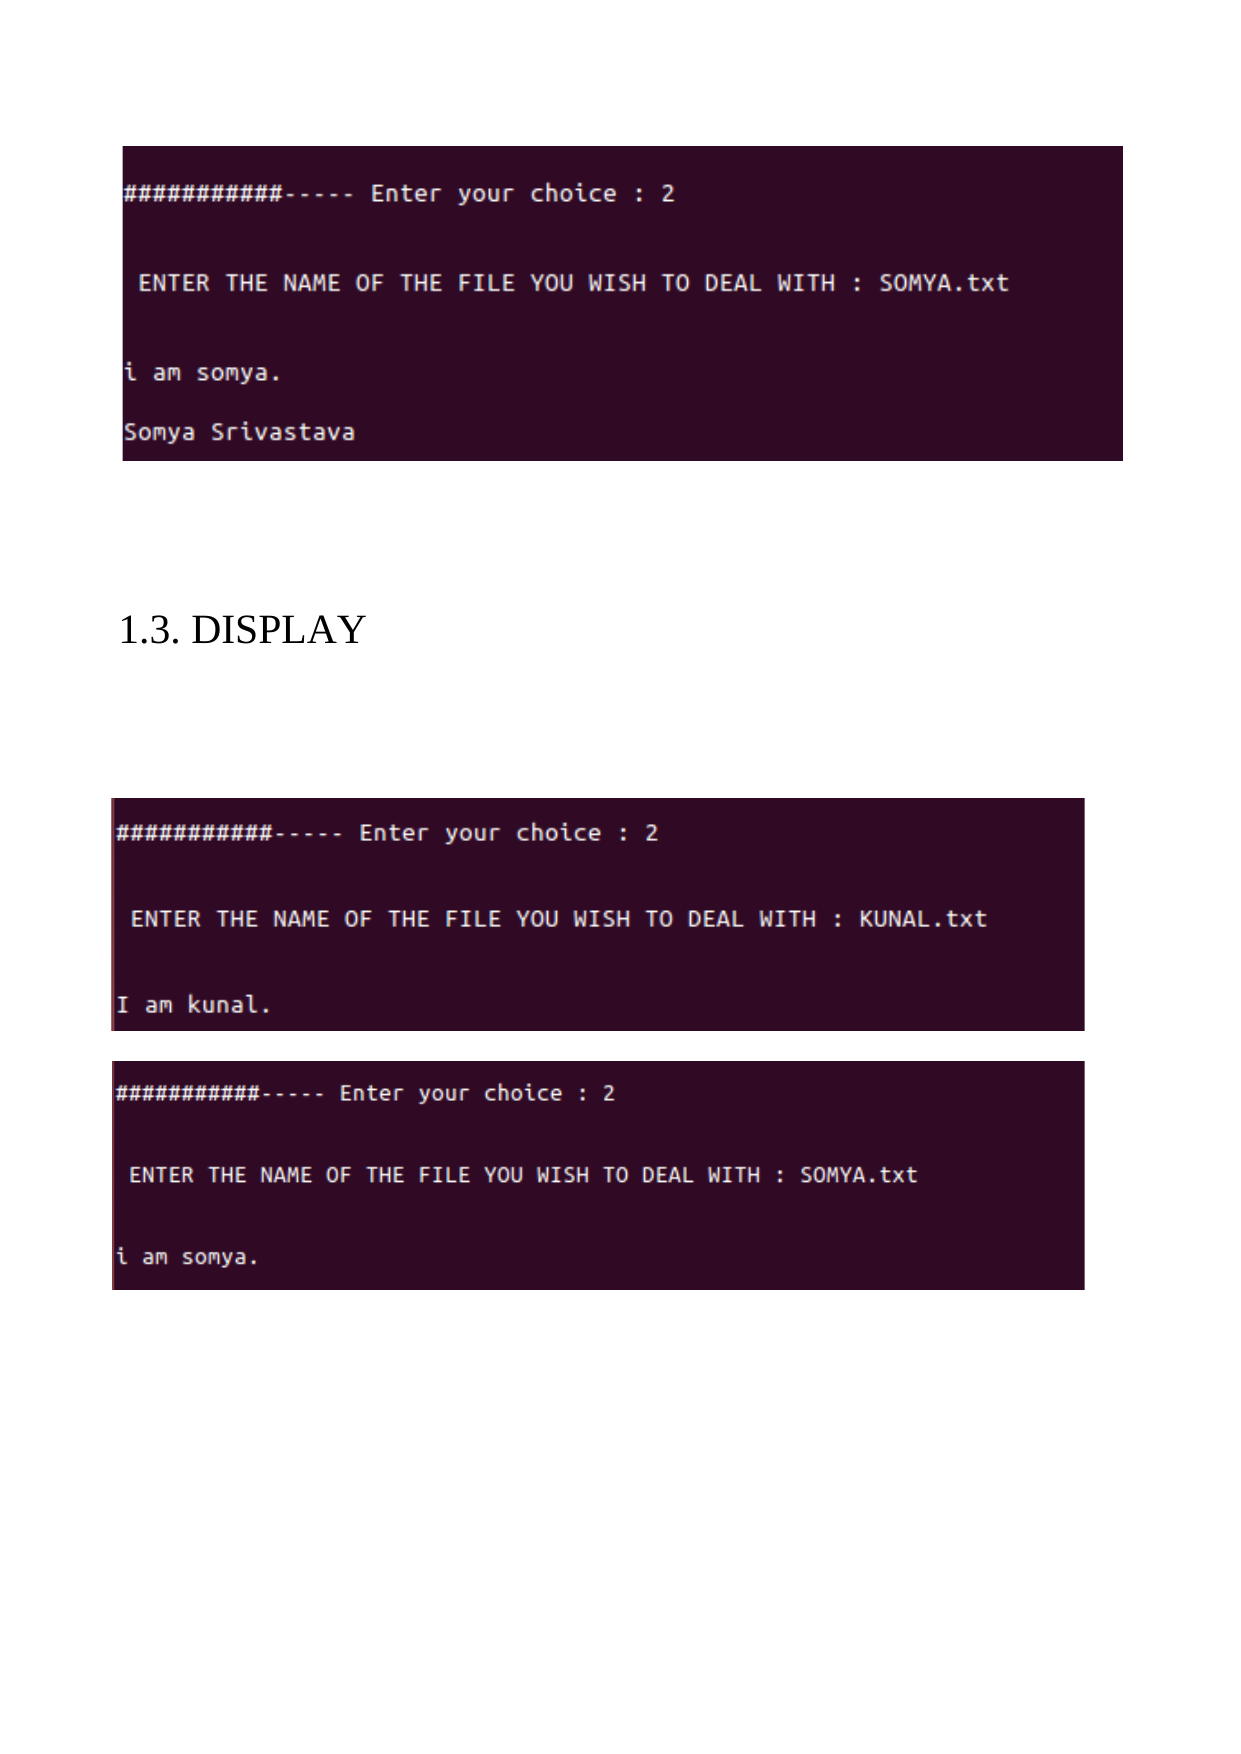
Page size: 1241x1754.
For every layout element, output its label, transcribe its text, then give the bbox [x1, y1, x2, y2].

text 1.3. DISPLAY [118, 604, 1122, 652]
picture [122, 146, 1123, 461]
picture [112, 1061, 1085, 1290]
picture [111, 798, 1085, 1031]
